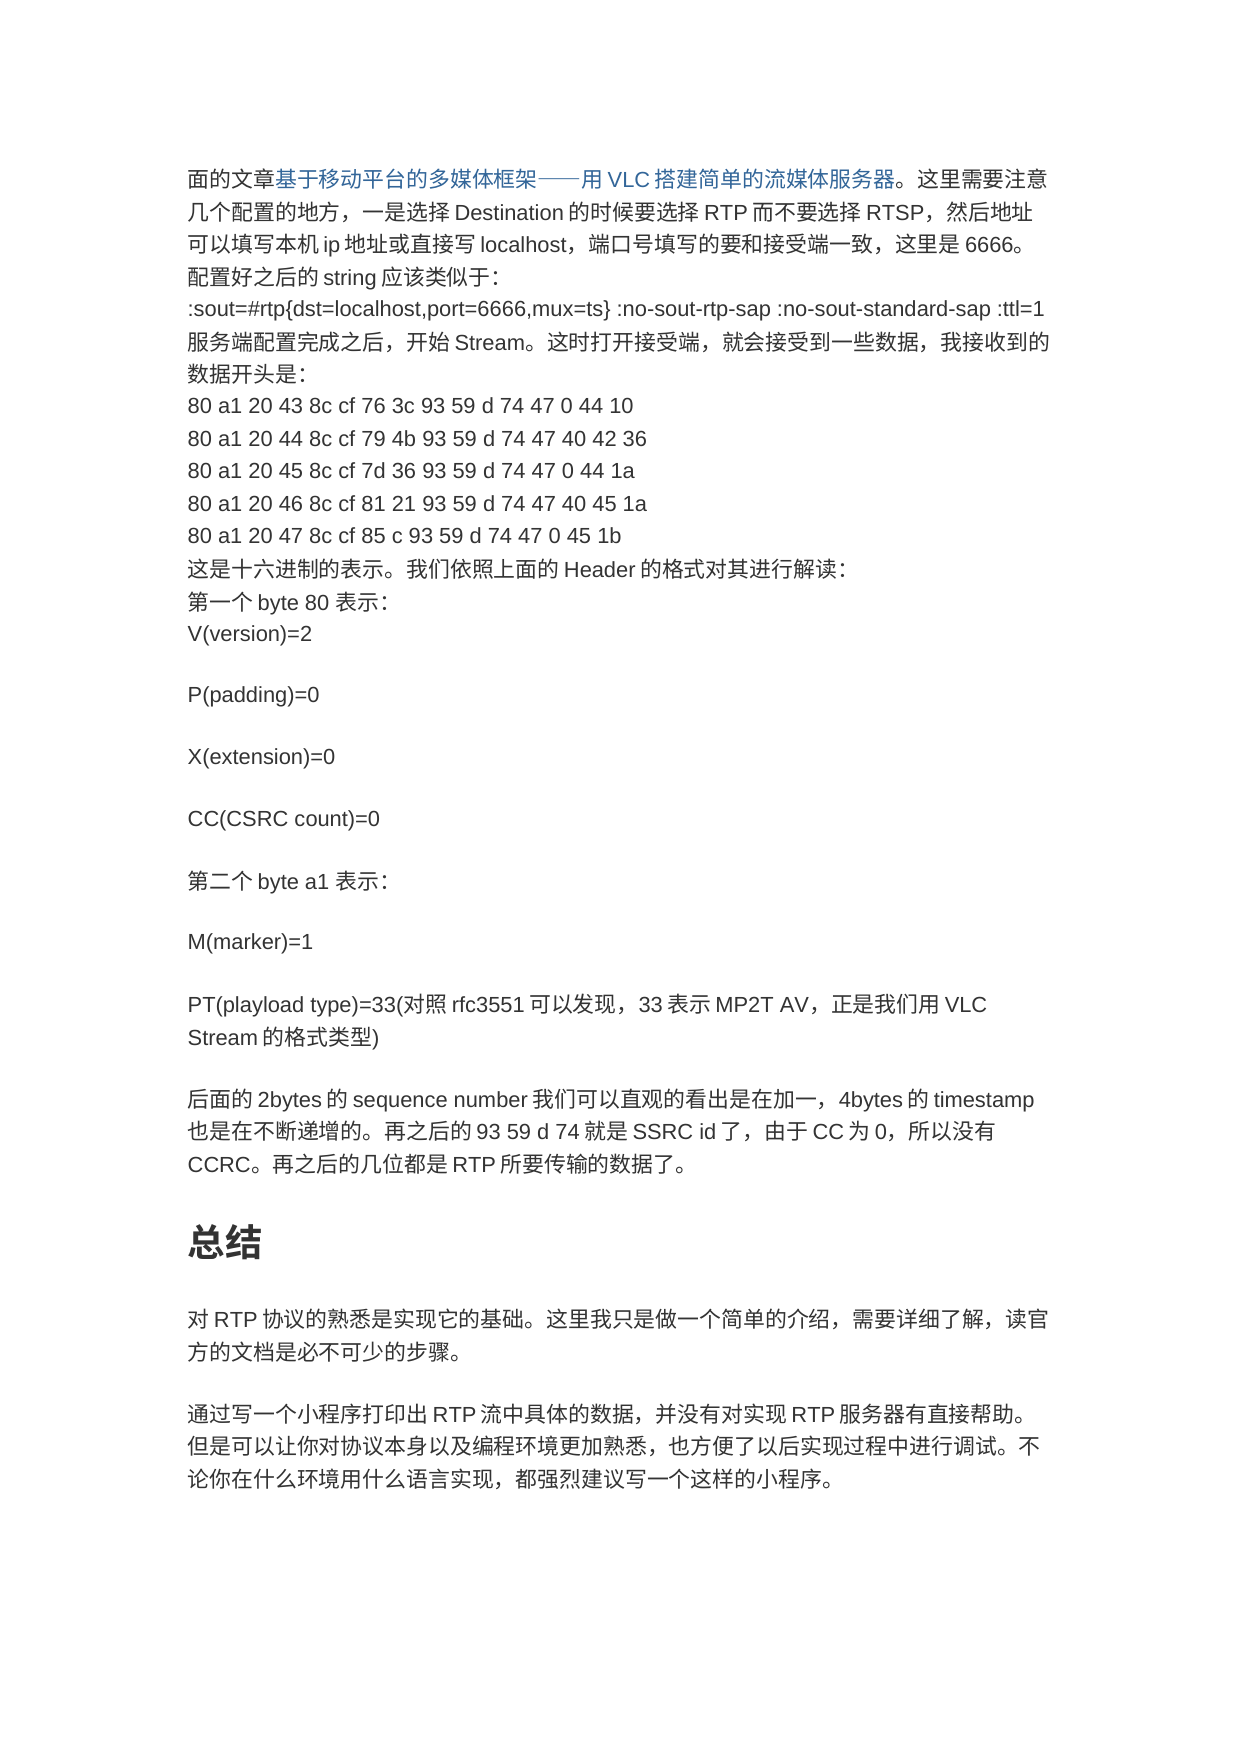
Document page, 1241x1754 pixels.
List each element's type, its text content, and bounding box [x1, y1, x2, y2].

text M(marker)=1 [187, 925, 1053, 958]
text 服务端配置完成之后，开始Stream。这时打开接受端，就会接受到一些数据，我接收到的数据开头是： [187, 324, 1053, 389]
text 80 a1 20 43 8c cf 76 3c 93 59 d 74 47 0 44 10 80 a1 20 44 8c cf 79 4b 93 59 d 74 47 40 42 36 80 a1 20 45 8c cf 7d 36 93 59 d 74 47 0 44 1a 80 a1 20 46 8c cf 81 21 93 59 d 74 47 40 45 1a 80 a1 20 47 8c cf 85 c 93 59 d 74 47 0 45 1b 这是十六进制的表示。我们依照上面的Header的格式对其进行解读： 第一个byte 80 表示： [187, 389, 1053, 617]
text 对RTP协议的熟悉是实现它的基础。这里我只是做一个简单的介绍，需要详细了解，读官方的文档是必不可少的步骤。 [187, 1302, 1053, 1367]
text P(padding)=0 [187, 679, 1053, 711]
text CC(CSRC count)=0 [187, 802, 1053, 834]
text X(extension)=0 [187, 740, 1053, 773]
text 通过写一个小程序打印出RTP流中具体的数据，并没有对实现RTP服务器有直接帮助。但是可以让你对协议本身以及编程环境更加熟悉，也方便了以后实现过程中进行调试。不论你在什么环境用什么语言实现，都强烈建议写一个这样的小程序。 [187, 1396, 1053, 1494]
text 总结 [187, 1208, 1053, 1273]
text V(version)=2 [187, 617, 1053, 649]
text 后面的2bytes的sequence number我们可以直观的看出是在加一，4bytes的timestamp也是在不断递增的。再之后的93 59 d 74就是SSRC id了，由于CC为0，所以没有CCRC。再之后的几位都是RTP所要传输的数据了。 [187, 1081, 1053, 1179]
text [187, 162, 1053, 292]
text PT(playload type)=33(对照rfc3551可以发现，33表示MP2T AV，正是我们用VLC Stream的格式类型) [187, 987, 1053, 1052]
text :sout=#rtp{dst=localhost,port=6666,mux=ts} :no-sout-rtp-sap :no-sout-standard-sap :ttl=1 [187, 292, 1053, 324]
text 第二个byte a1 表示： [187, 864, 1053, 896]
